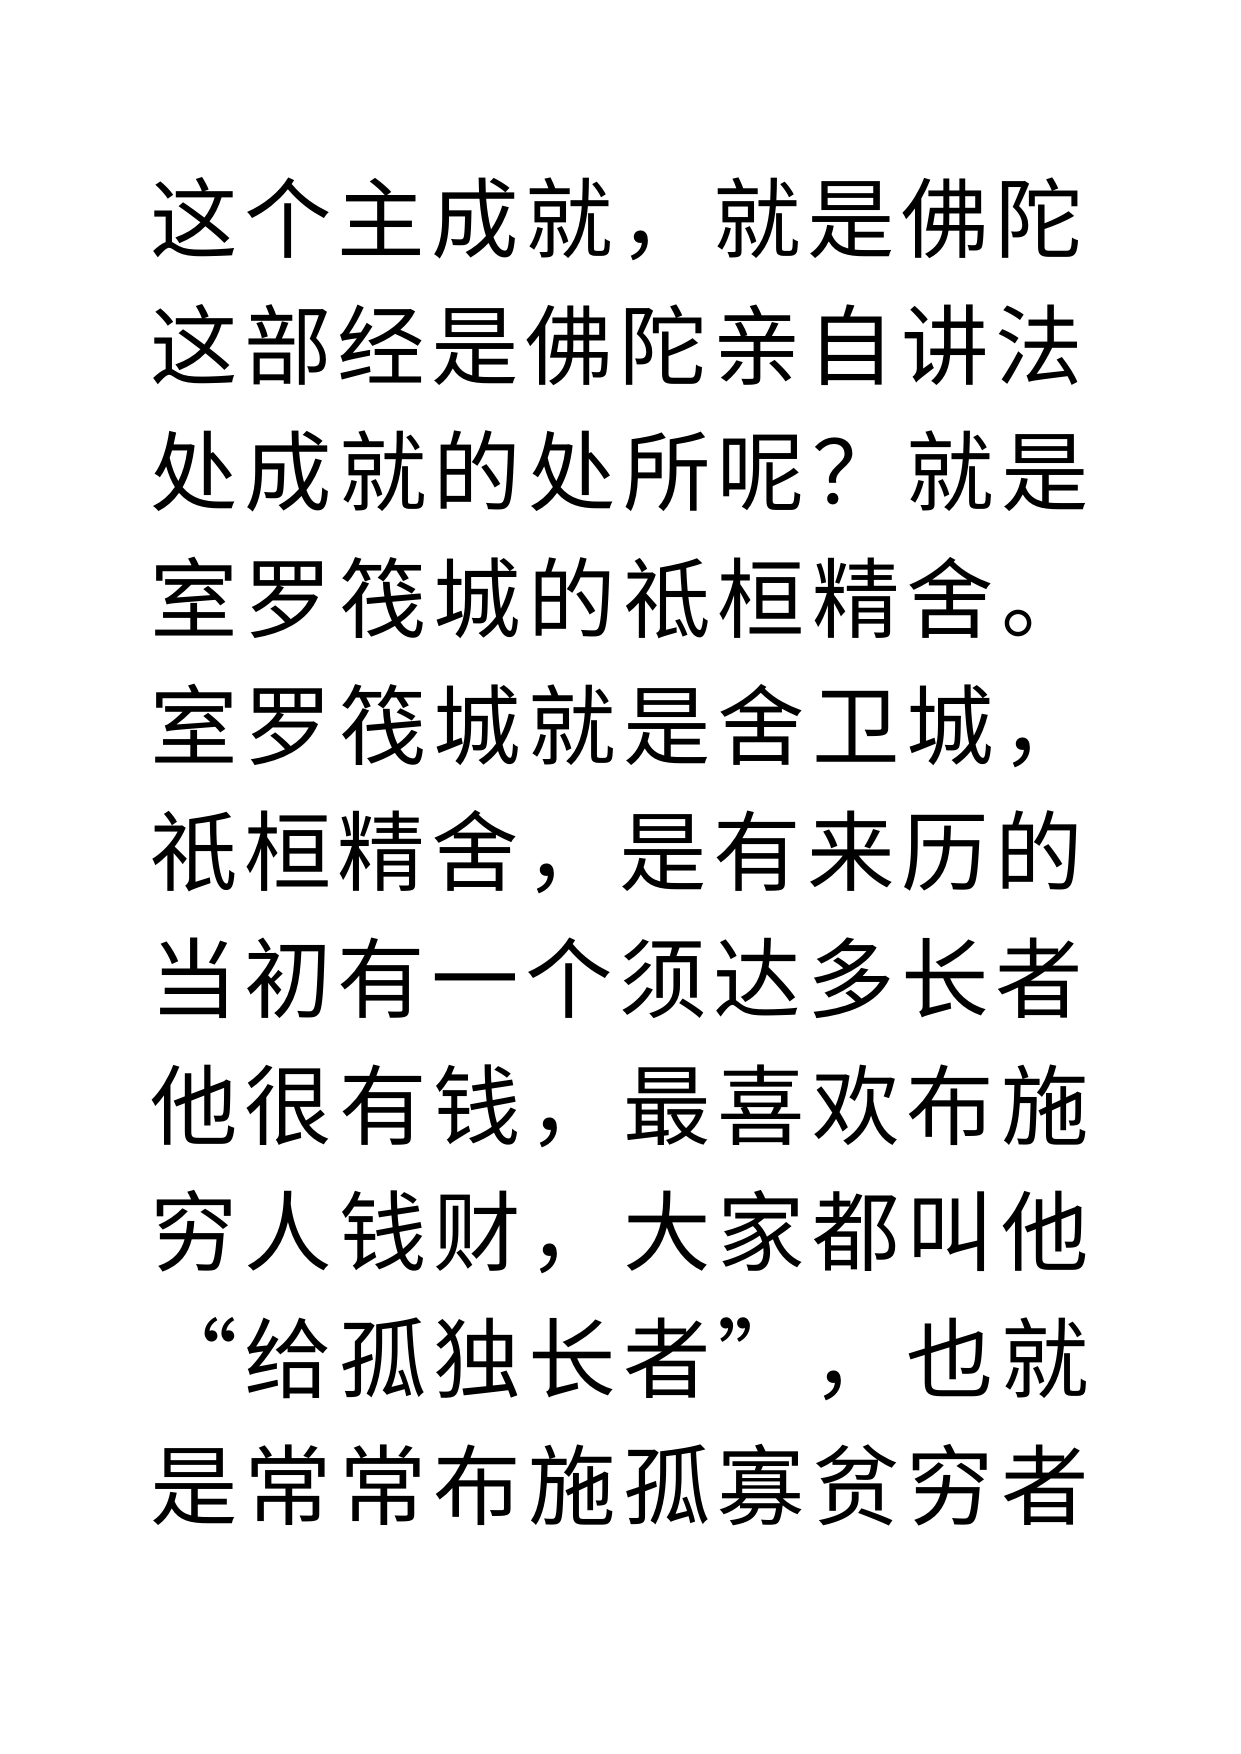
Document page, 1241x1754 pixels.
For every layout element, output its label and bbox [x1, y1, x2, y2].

text [150, 150, 1090, 1543]
